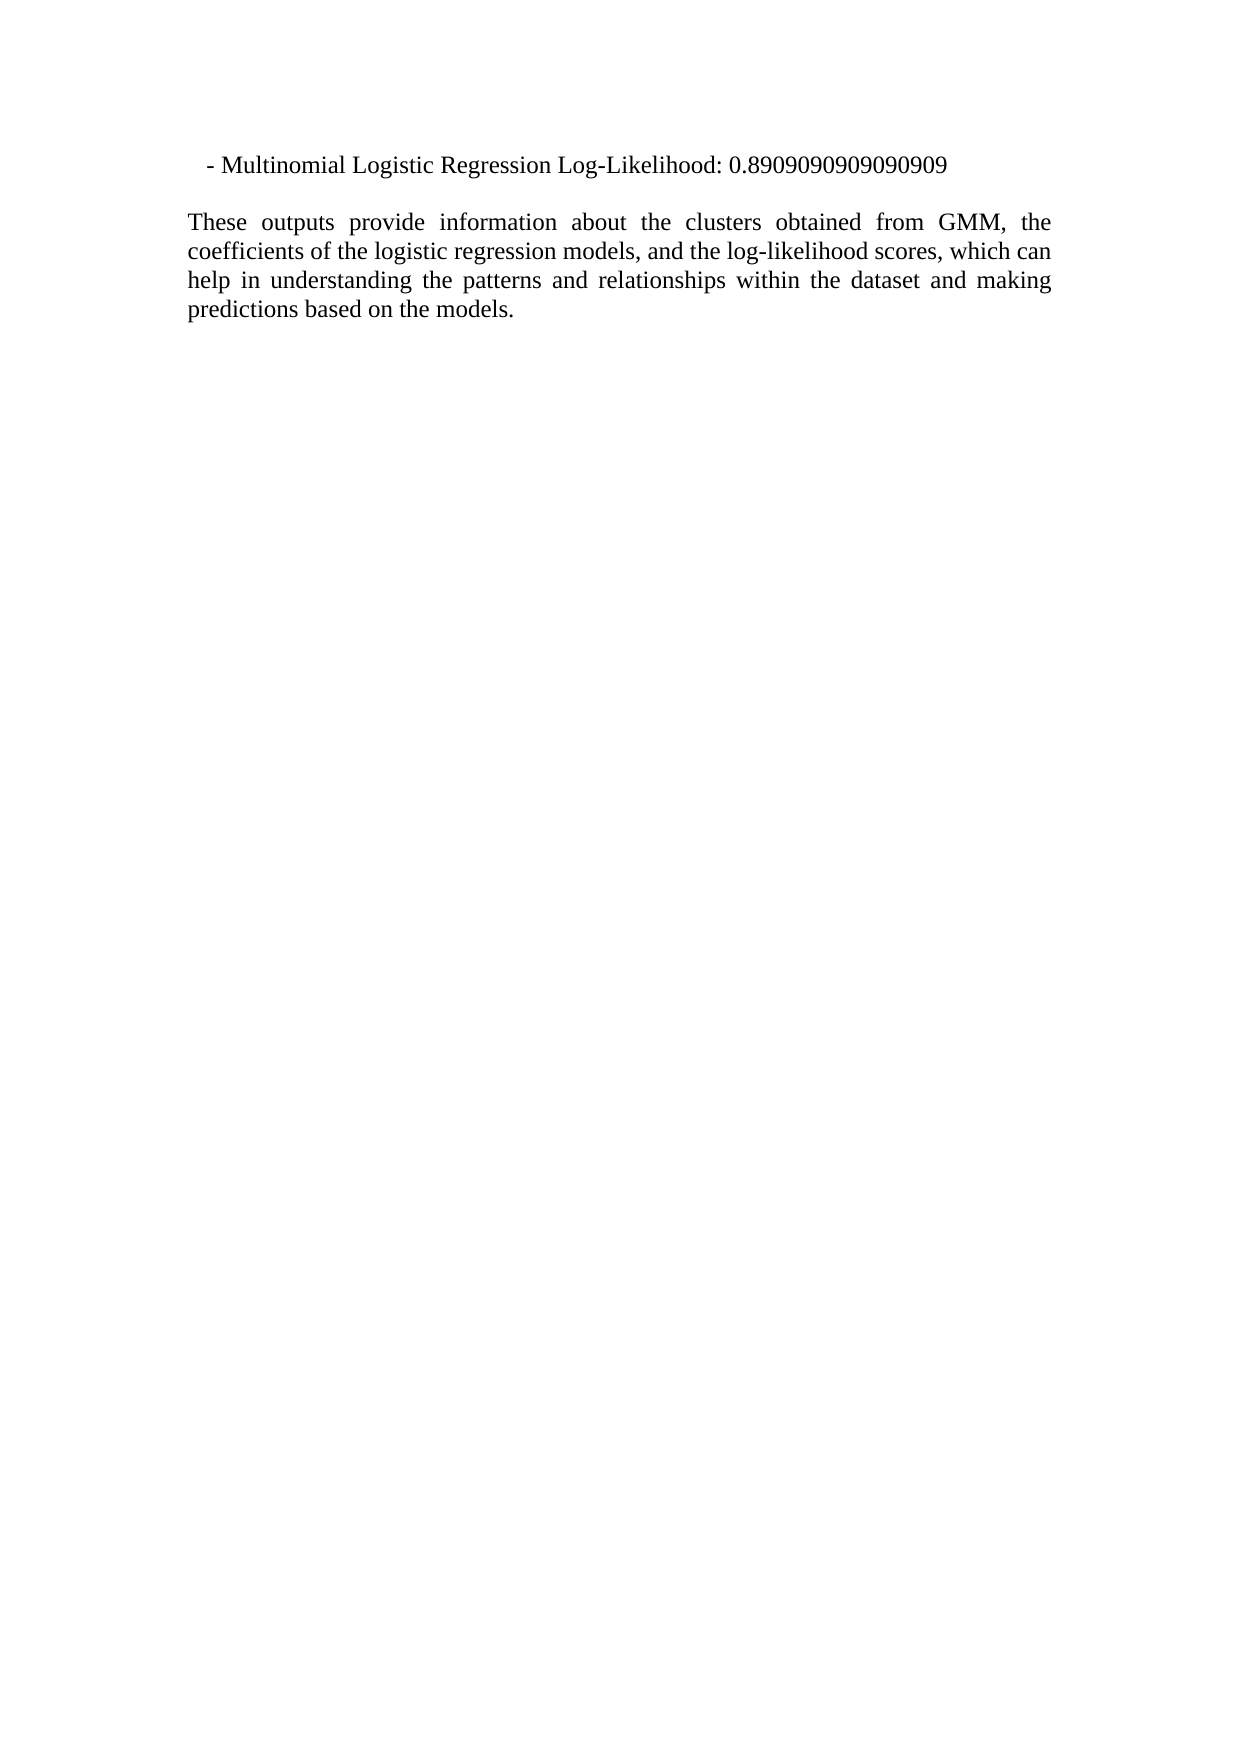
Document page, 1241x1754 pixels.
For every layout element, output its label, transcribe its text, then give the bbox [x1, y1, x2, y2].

text - Multinomial Logistic Regression Log-Likelihood: 0.8909090909090909 [187, 150, 1053, 179]
text These outputs provide information about the clusters obtained from GMM, the coefficients of the logistic regression models, and the log-likelihood scores, which can help in understanding the patterns and relationships within the dataset and making predictions based on the models. [187, 207, 1053, 322]
